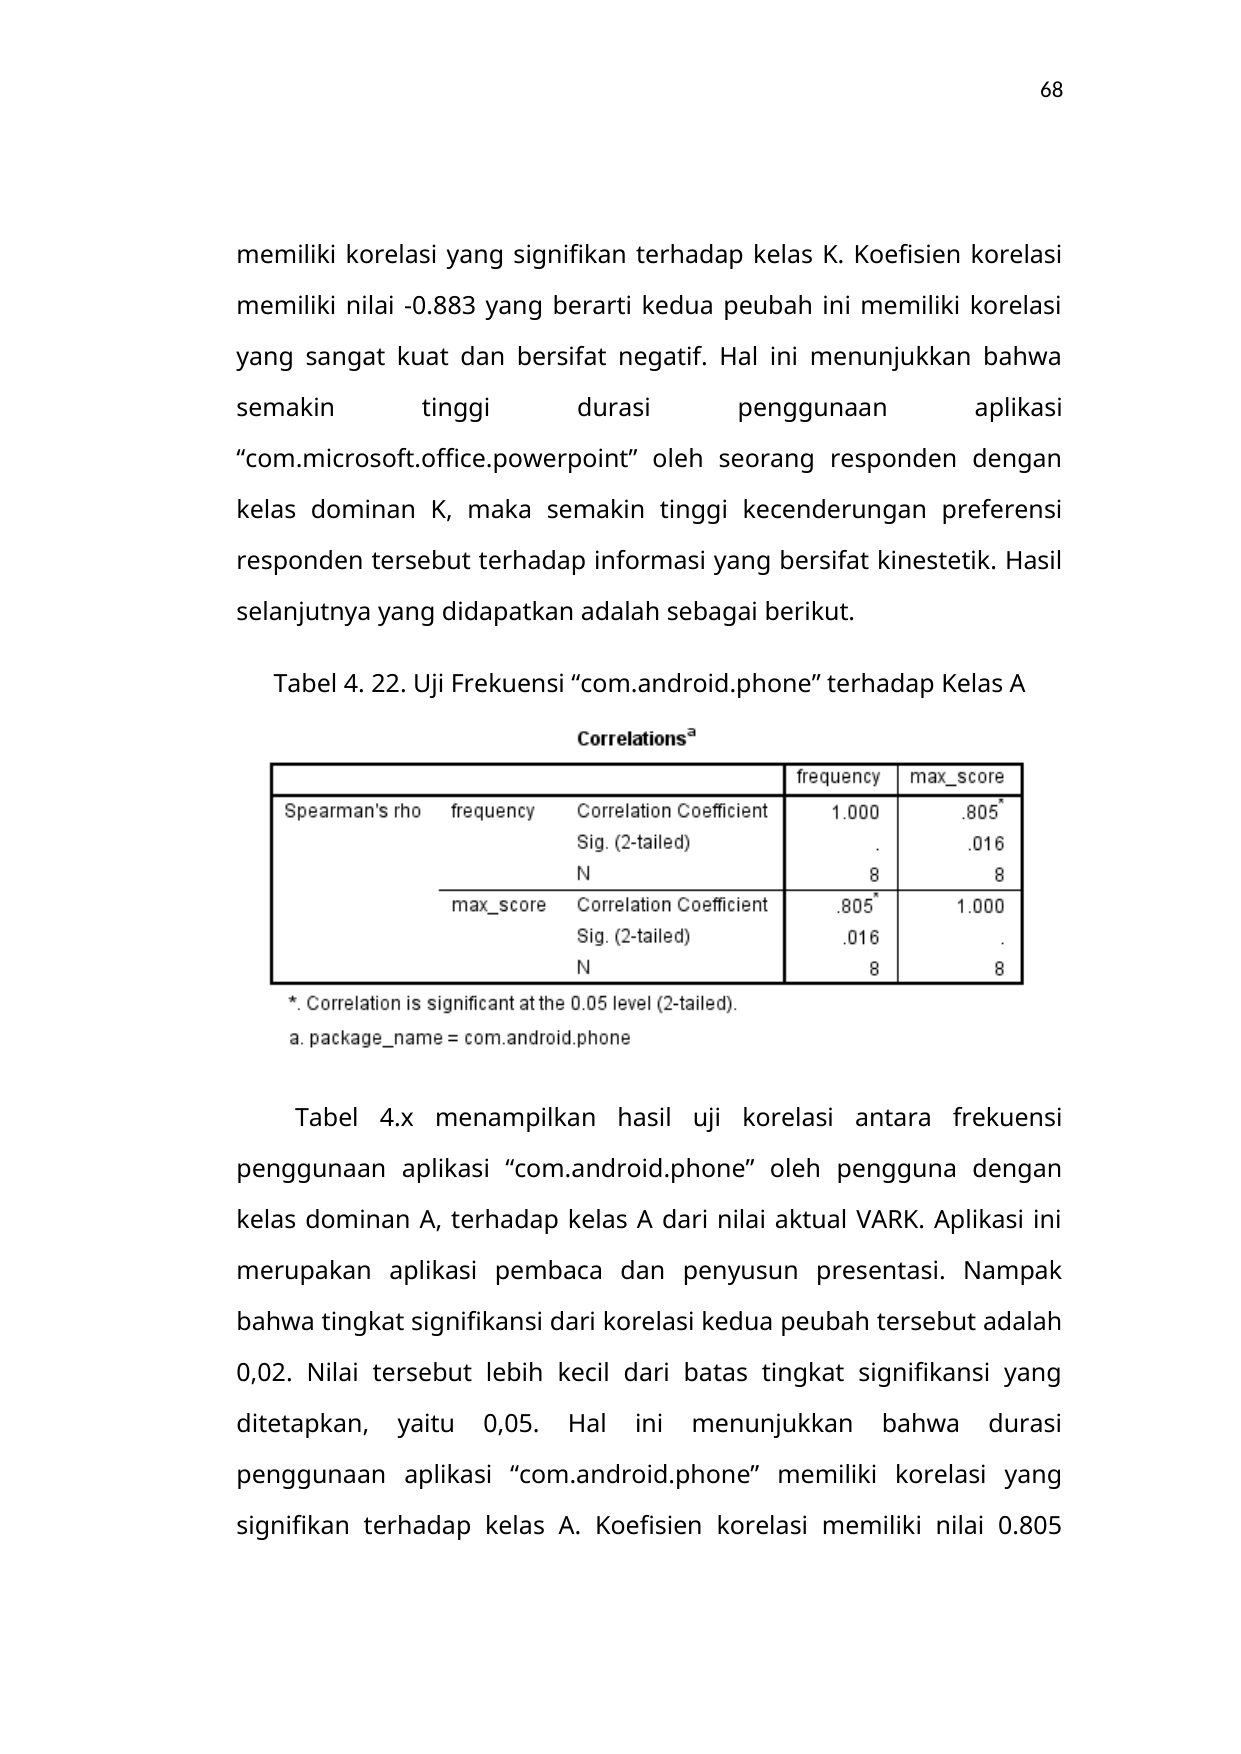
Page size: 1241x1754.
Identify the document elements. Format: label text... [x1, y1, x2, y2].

list Tabel 4. 22. Uji Frekuensi “com.android.phone” terhadap Kelas A [236, 665, 1063, 699]
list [236, 236, 1063, 628]
picture [264, 716, 1035, 1065]
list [236, 1100, 1063, 1542]
